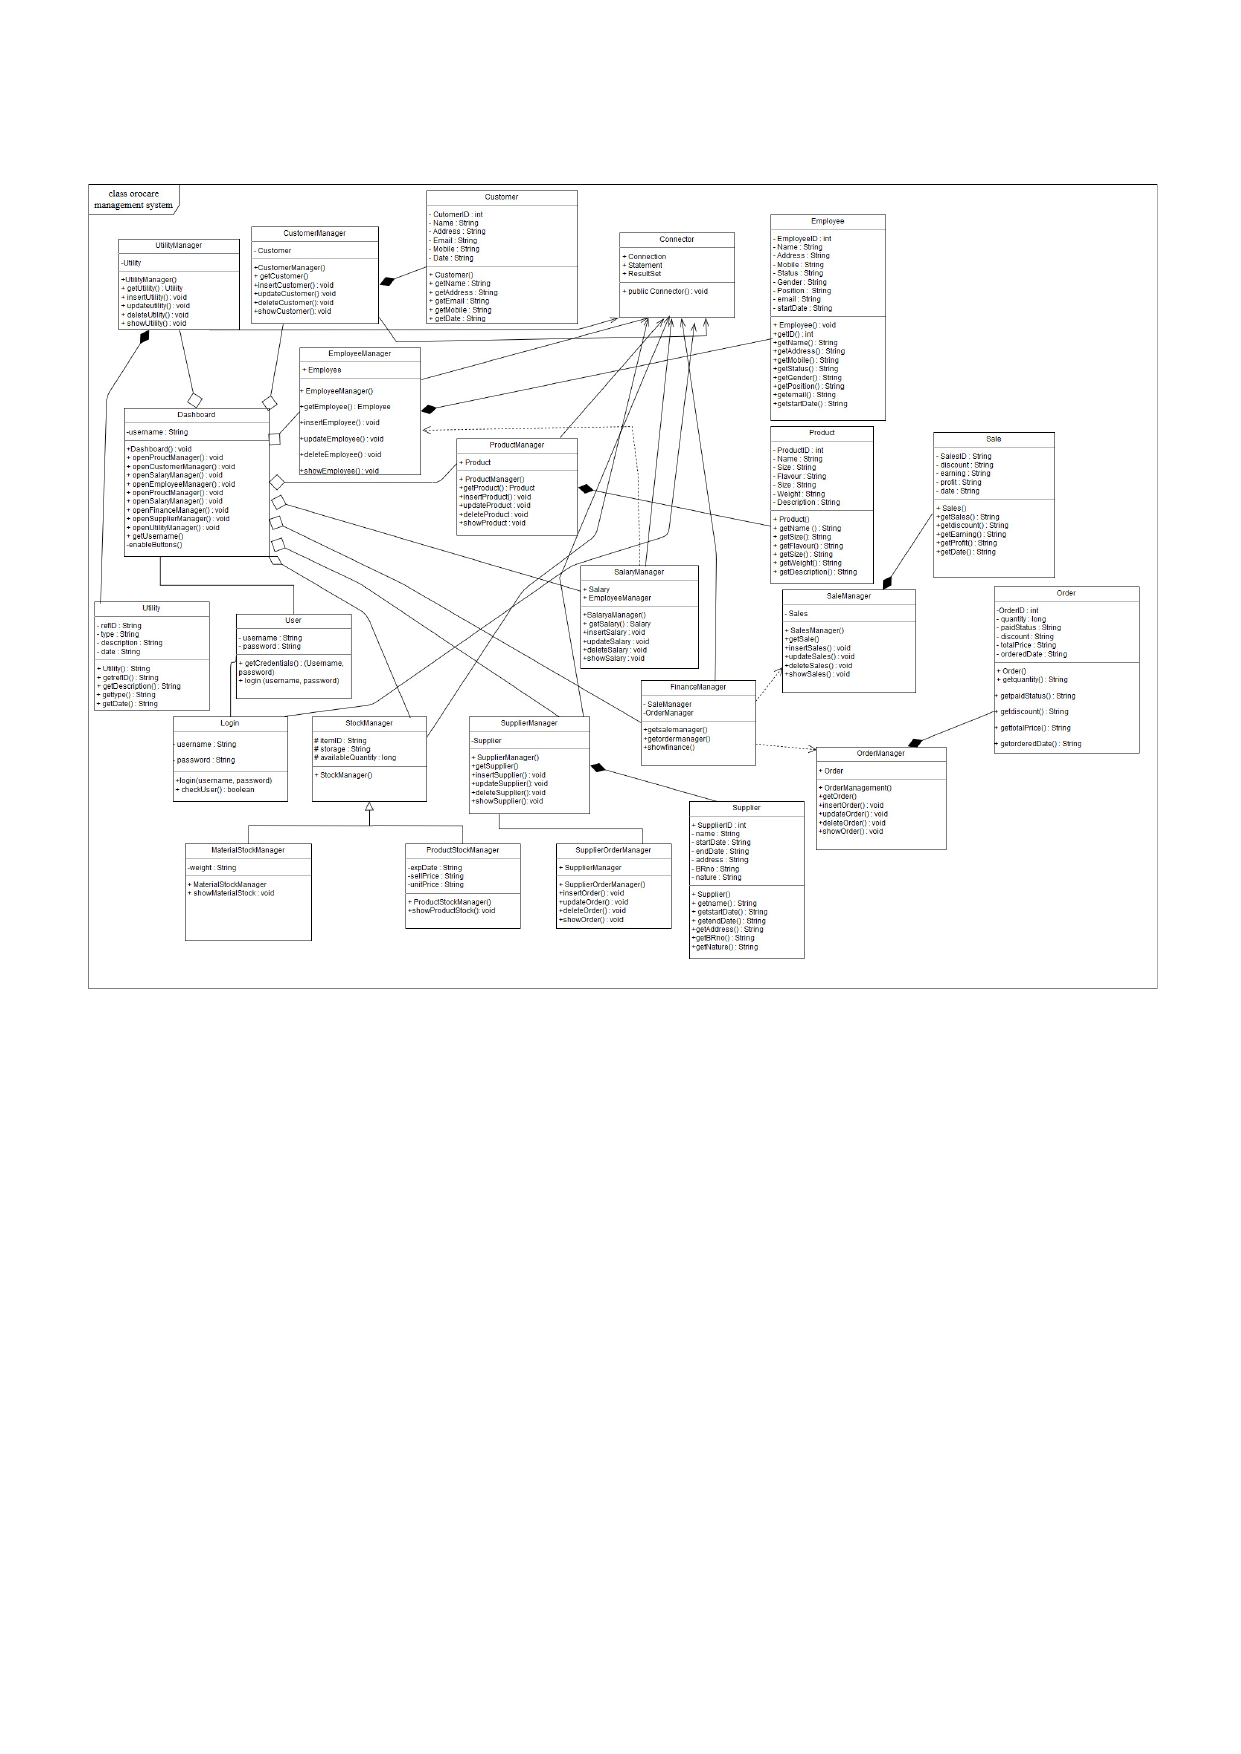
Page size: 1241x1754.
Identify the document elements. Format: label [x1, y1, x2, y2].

picture [85, 184, 1158, 989]
